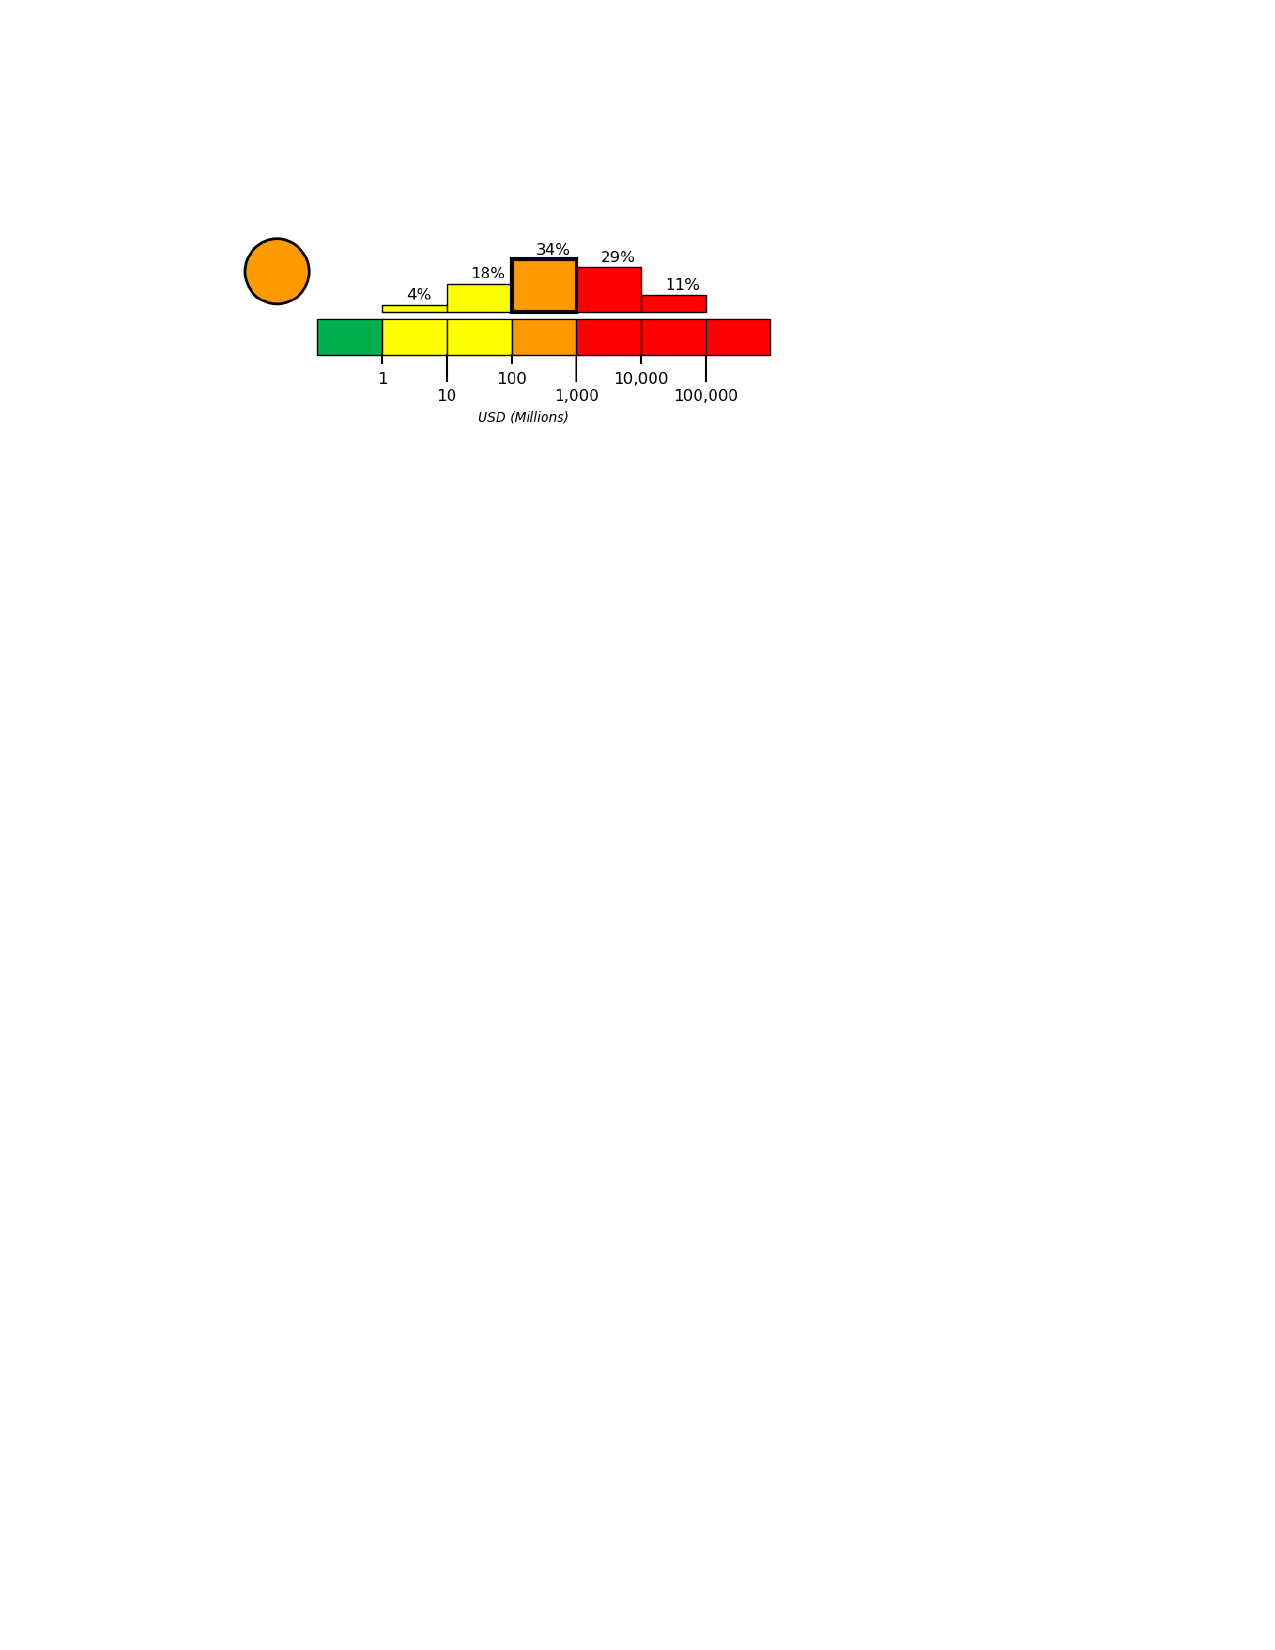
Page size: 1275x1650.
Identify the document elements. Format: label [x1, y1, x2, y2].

picture [206, 150, 807, 450]
